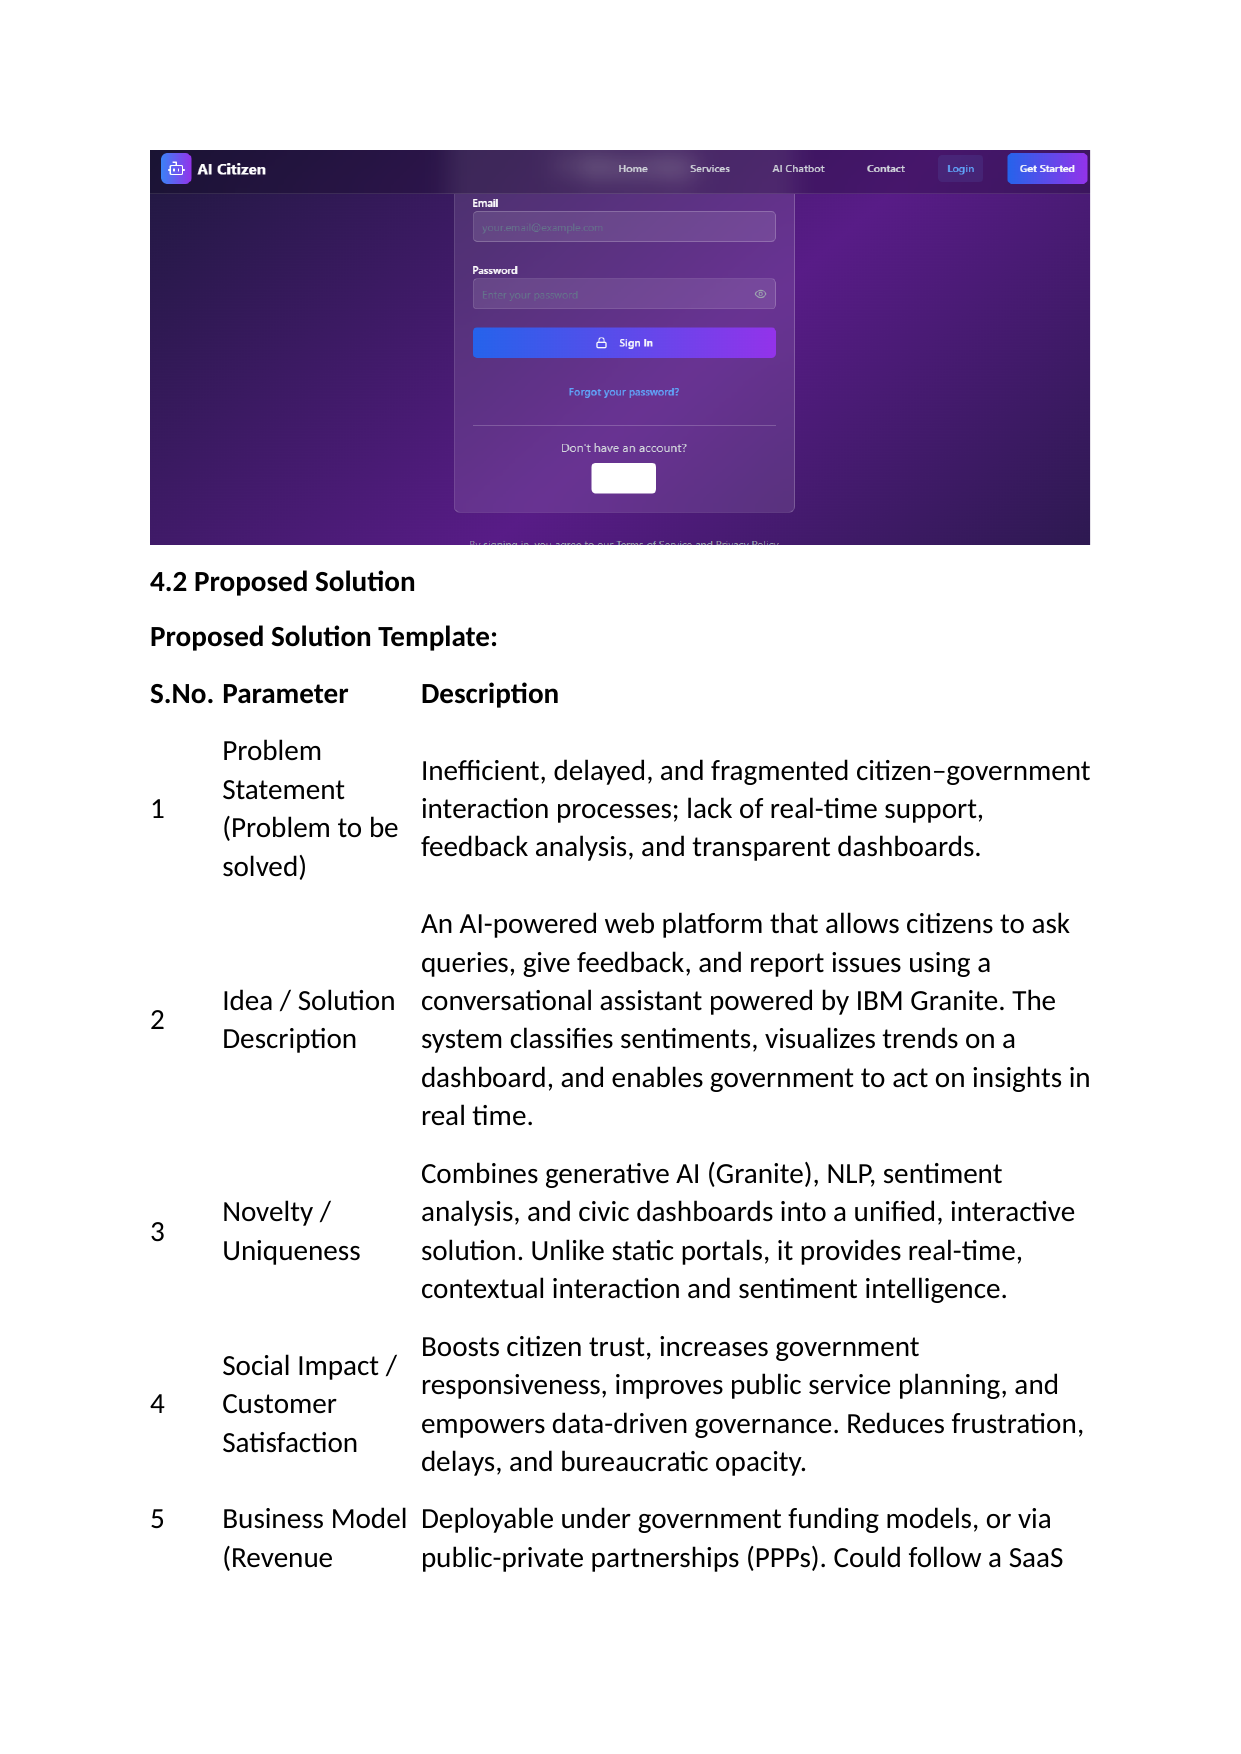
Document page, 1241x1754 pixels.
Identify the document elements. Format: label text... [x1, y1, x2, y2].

picture [150, 150, 1091, 545]
table_cell 4 [149, 1326, 220, 1499]
table_cell An AI-powered web platform that allows citizens to ask queries, give feedback, and report issues using a conversational assistant powered by IBM Granite. The system classifies sentiments, visualizes trends on a dashboard, and enables government to act on insights in real time. [419, 904, 1098, 1153]
text 4.2 Proposed Solution [150, 563, 1090, 599]
table_header Description [419, 674, 1098, 731]
table_cell Problem Statement (Problem to be solved) [220, 731, 419, 904]
table_cell Idea / Solution Description [220, 904, 419, 1153]
table_cell 5 [149, 1499, 220, 1576]
text Proposed Solution Template: [150, 618, 1090, 654]
table_cell 1 [149, 731, 220, 904]
table_cell 2 [149, 904, 220, 1153]
table_cell Social Impact / Customer Satisfaction [220, 1326, 419, 1499]
table_cell 3 [149, 1154, 220, 1326]
table_header S.No. [149, 674, 220, 731]
table_cell Combines generative AI (Granite), NLP, sentiment analysis, and civic dashboards into a unified, interactive solution. Unlike static portals, it provides real-time, contextual interaction and sentiment intelligence. [419, 1154, 1098, 1326]
table_cell Business Model (Revenue Model) [220, 1499, 419, 1576]
table_cell Boosts citizen trust, increases government responsiveness, improves public service planning, and empowers data-driven governance. Reduces frustration, delays, and bureaucratic opacity. [419, 1326, 1098, 1499]
table_cell Inefficient, delayed, and fragmented citizen–government interaction processes; lack of real-time support, feedback analysis, and transparent dashboards. [419, 731, 1098, 904]
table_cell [419, 1499, 1098, 1576]
table_header Parameter [220, 674, 419, 731]
table_cell Novelty / Uniqueness [220, 1154, 419, 1326]
